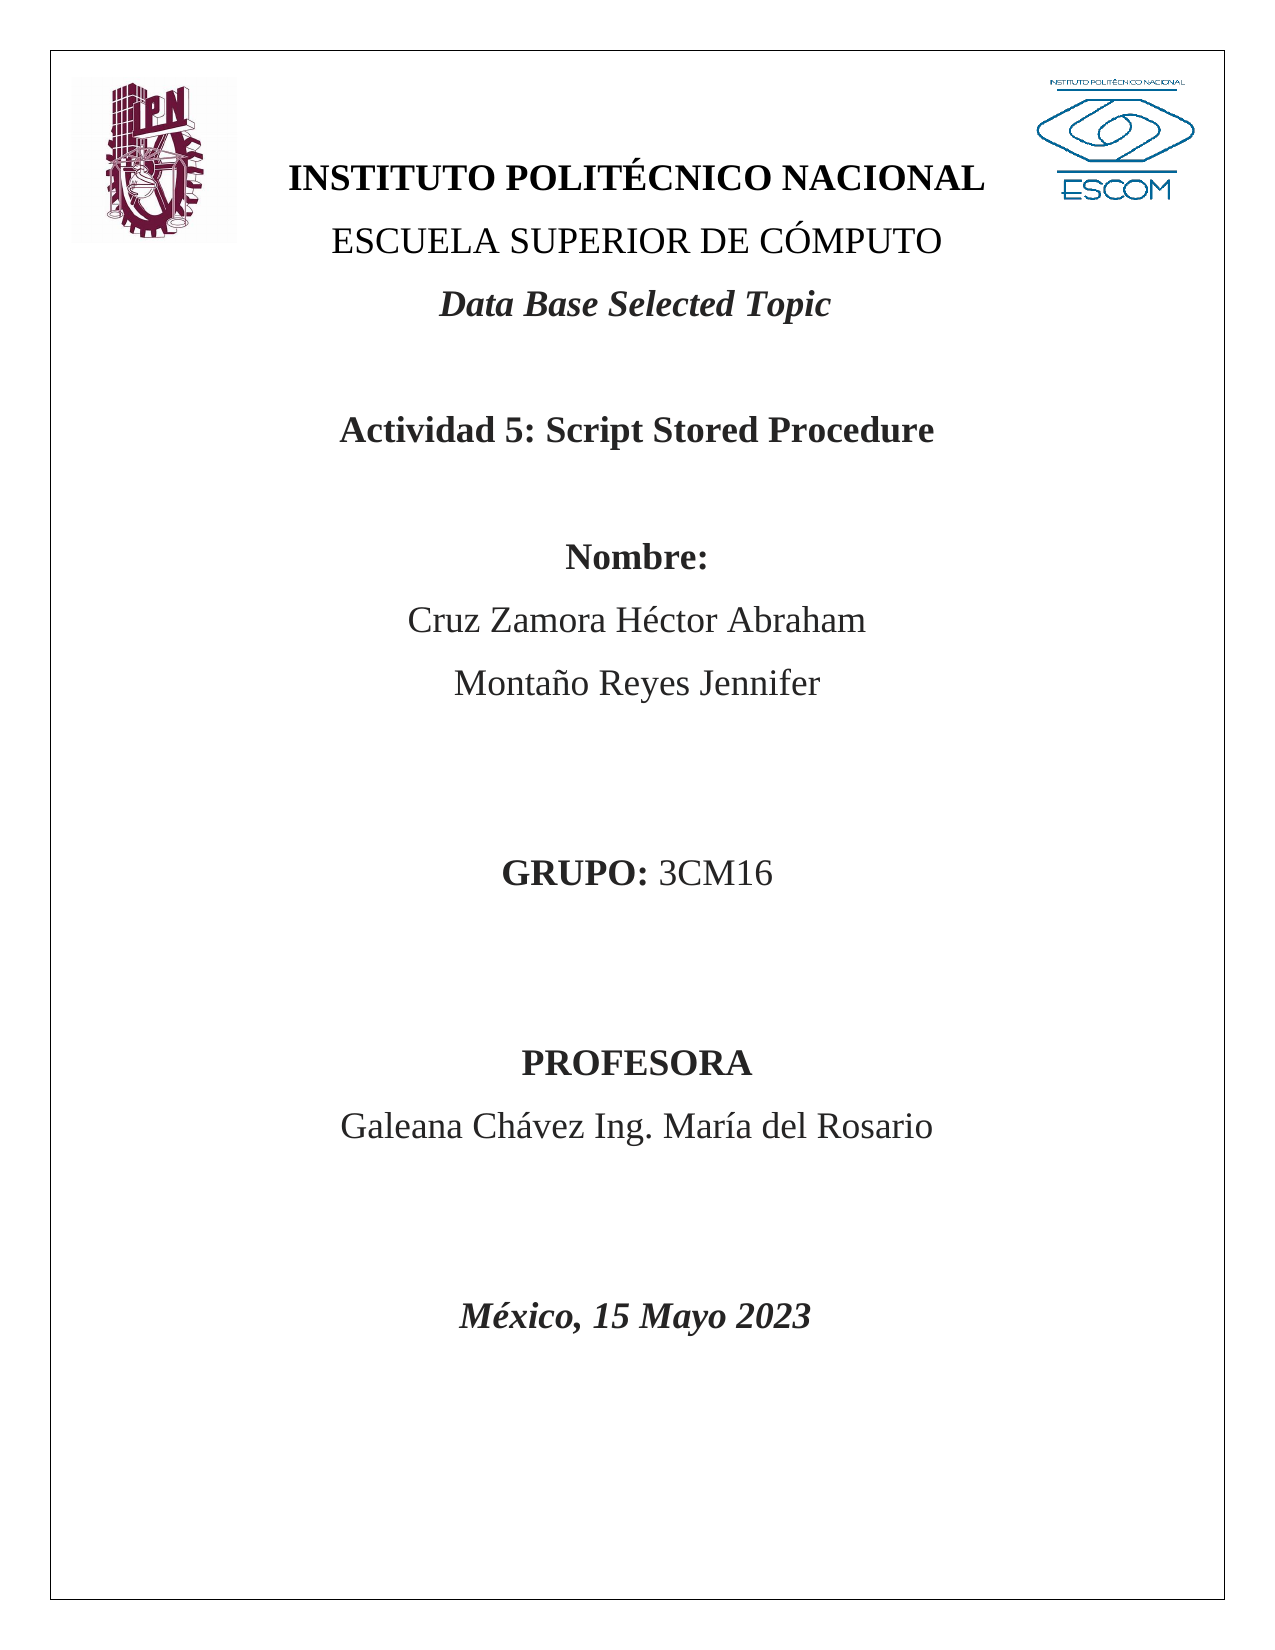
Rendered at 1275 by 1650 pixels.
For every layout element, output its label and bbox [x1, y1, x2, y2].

picture [71, 77, 238, 243]
picture [1018, 78, 1210, 202]
